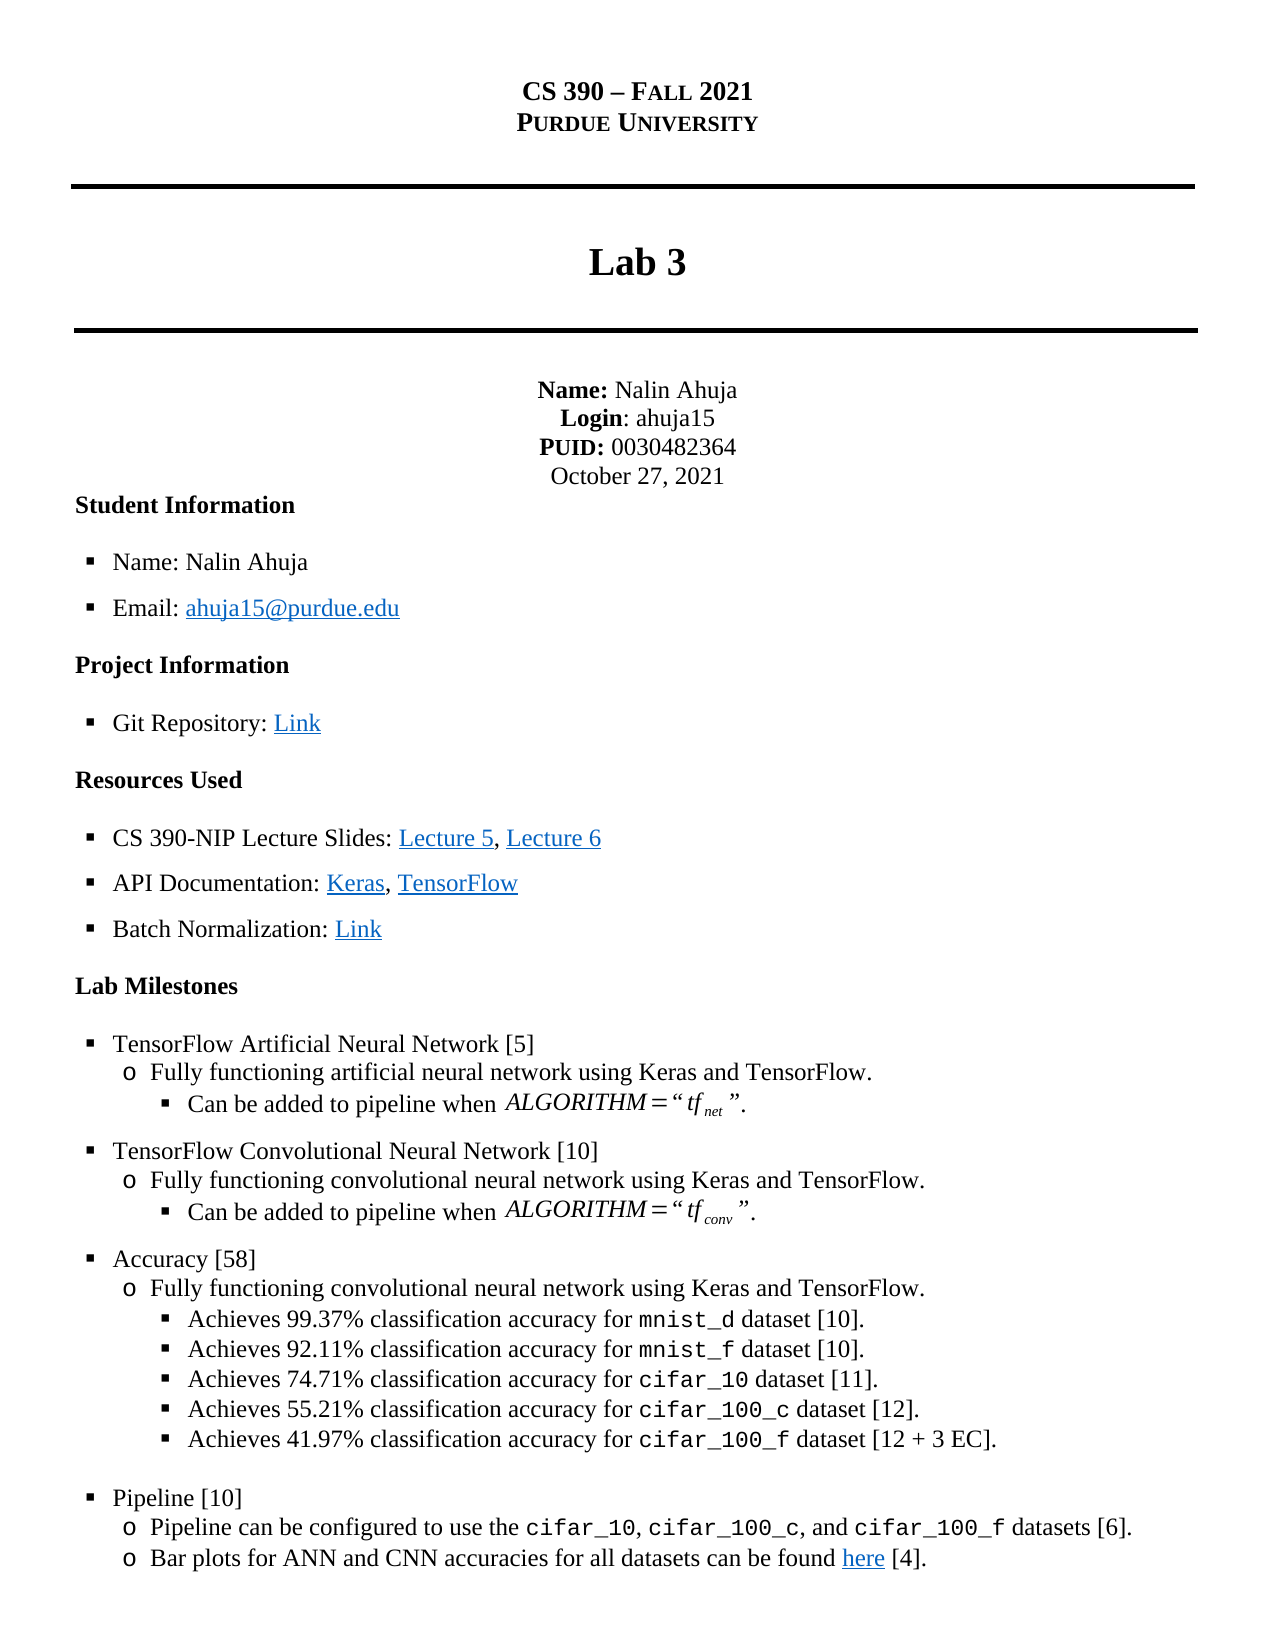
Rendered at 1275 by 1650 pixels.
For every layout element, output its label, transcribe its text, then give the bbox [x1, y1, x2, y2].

list Pipeline can be configured to use the cifar_10, cifar_100_c, and cifar_100_f datasets [6]. [122, 1512, 1200, 1543]
text CS 390 – FALL 2021 [75, 75, 1200, 106]
list Can be added to pipeline when . [159, 1088, 1200, 1120]
text Student Information [75, 490, 1200, 518]
list TensorFlow Artificial Neural Network [5] [84, 1029, 1200, 1057]
text PURDUE UNIVERSITY [75, 106, 1200, 137]
list API Documentation: Keras, TensorFlow [84, 868, 1200, 897]
list Email: ahuja15@purdue.edu [84, 593, 1200, 621]
list Achieves 92.11% classification accuracy for mnist_f dataset [10]. [159, 1334, 1200, 1364]
list Accuracy [58] [84, 1244, 1200, 1273]
list Achieves 99.37% classification accuracy for mnist_d dataset [10]. [159, 1304, 1200, 1334]
text Project Information [75, 650, 1200, 679]
list Achieves 41.97% classification accuracy for cifar_100_f dataset [12 + 3 EC]. [159, 1424, 1200, 1455]
text Lab Milestones [75, 971, 1200, 1000]
text Name: Nalin Ahuja [75, 375, 1200, 403]
text PUID: 0030482364 [75, 432, 1200, 461]
text Login: ahuja15 [75, 403, 1200, 432]
list Bar plots for ANN and CNN accuracies for all datasets can be found here [4]. [122, 1543, 1200, 1574]
list Achieves 74.71% classification accuracy for cifar_10 dataset [11]. [159, 1364, 1200, 1394]
list Pipeline [10] [84, 1483, 1200, 1512]
list Name: Nalin Ahuja [84, 547, 1200, 576]
text Lab 3 [75, 238, 1200, 284]
list Batch Normalization: Link [84, 914, 1200, 942]
list Git Repository: Link [84, 708, 1200, 736]
list Fully functioning convolutional neural network using Keras and TensorFlow. [122, 1273, 1200, 1304]
list Achieves 55.21% classification accuracy for cifar_100_c dataset [12]. [159, 1394, 1200, 1424]
text Resources Used [75, 765, 1200, 794]
list Can be added to pipeline when . [159, 1196, 1200, 1227]
list Fully functioning artificial neural network using Keras and TensorFlow. [122, 1057, 1200, 1088]
list Fully functioning convolutional neural network using Keras and TensorFlow. [122, 1165, 1200, 1196]
list CS 390-NIP Lecture Slides: Lecture 5, Lecture 6 [84, 823, 1200, 851]
list TensorFlow Convolutional Neural Network [10] [84, 1136, 1200, 1165]
text October 27, 2021 [75, 461, 1200, 490]
